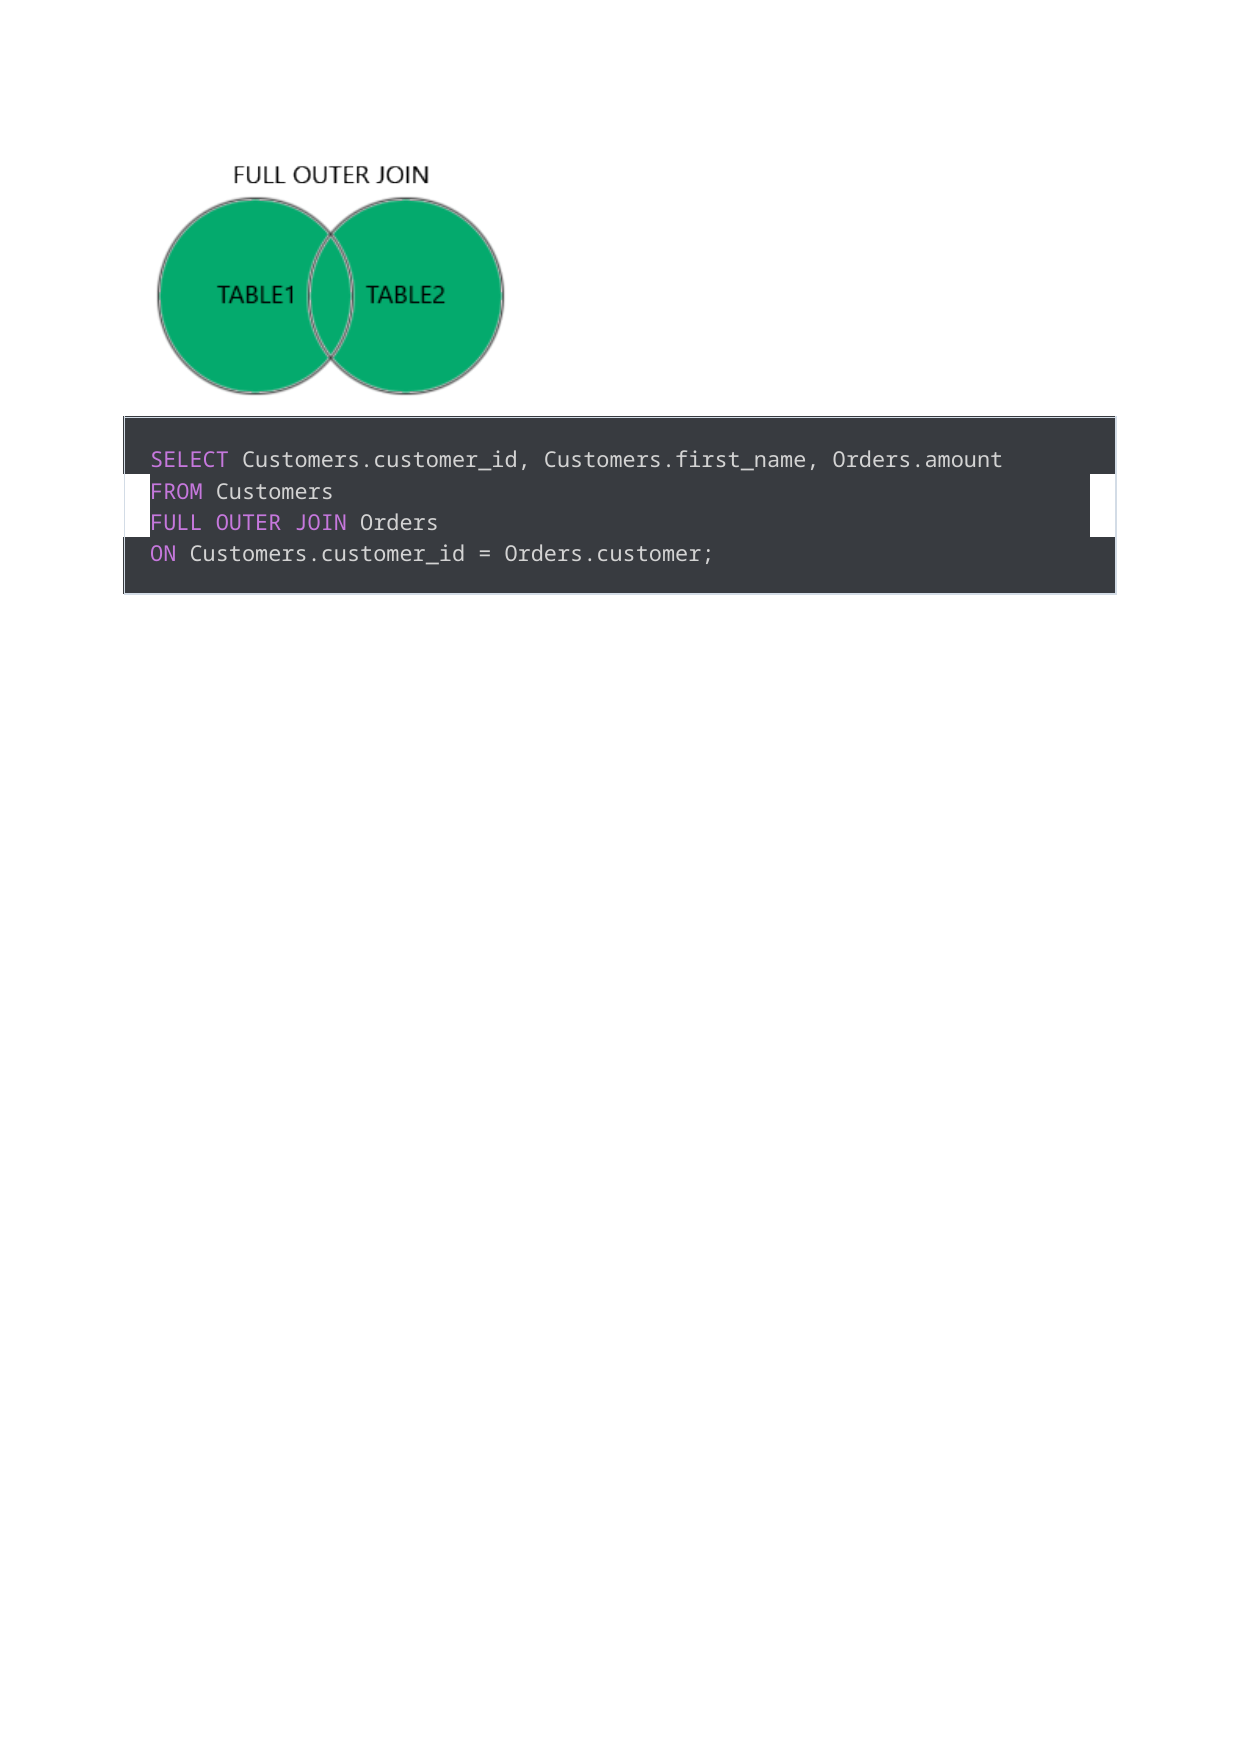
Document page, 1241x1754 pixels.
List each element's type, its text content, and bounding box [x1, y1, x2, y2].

text SELECT Customers.customer_id, Customers.first_name, Orders.amount [125, 418, 1115, 474]
text ON Customers.customer_id = Orders.customer; [125, 510, 1115, 593]
text FROM Customers [150, 474, 1090, 505]
picture [150, 150, 512, 398]
